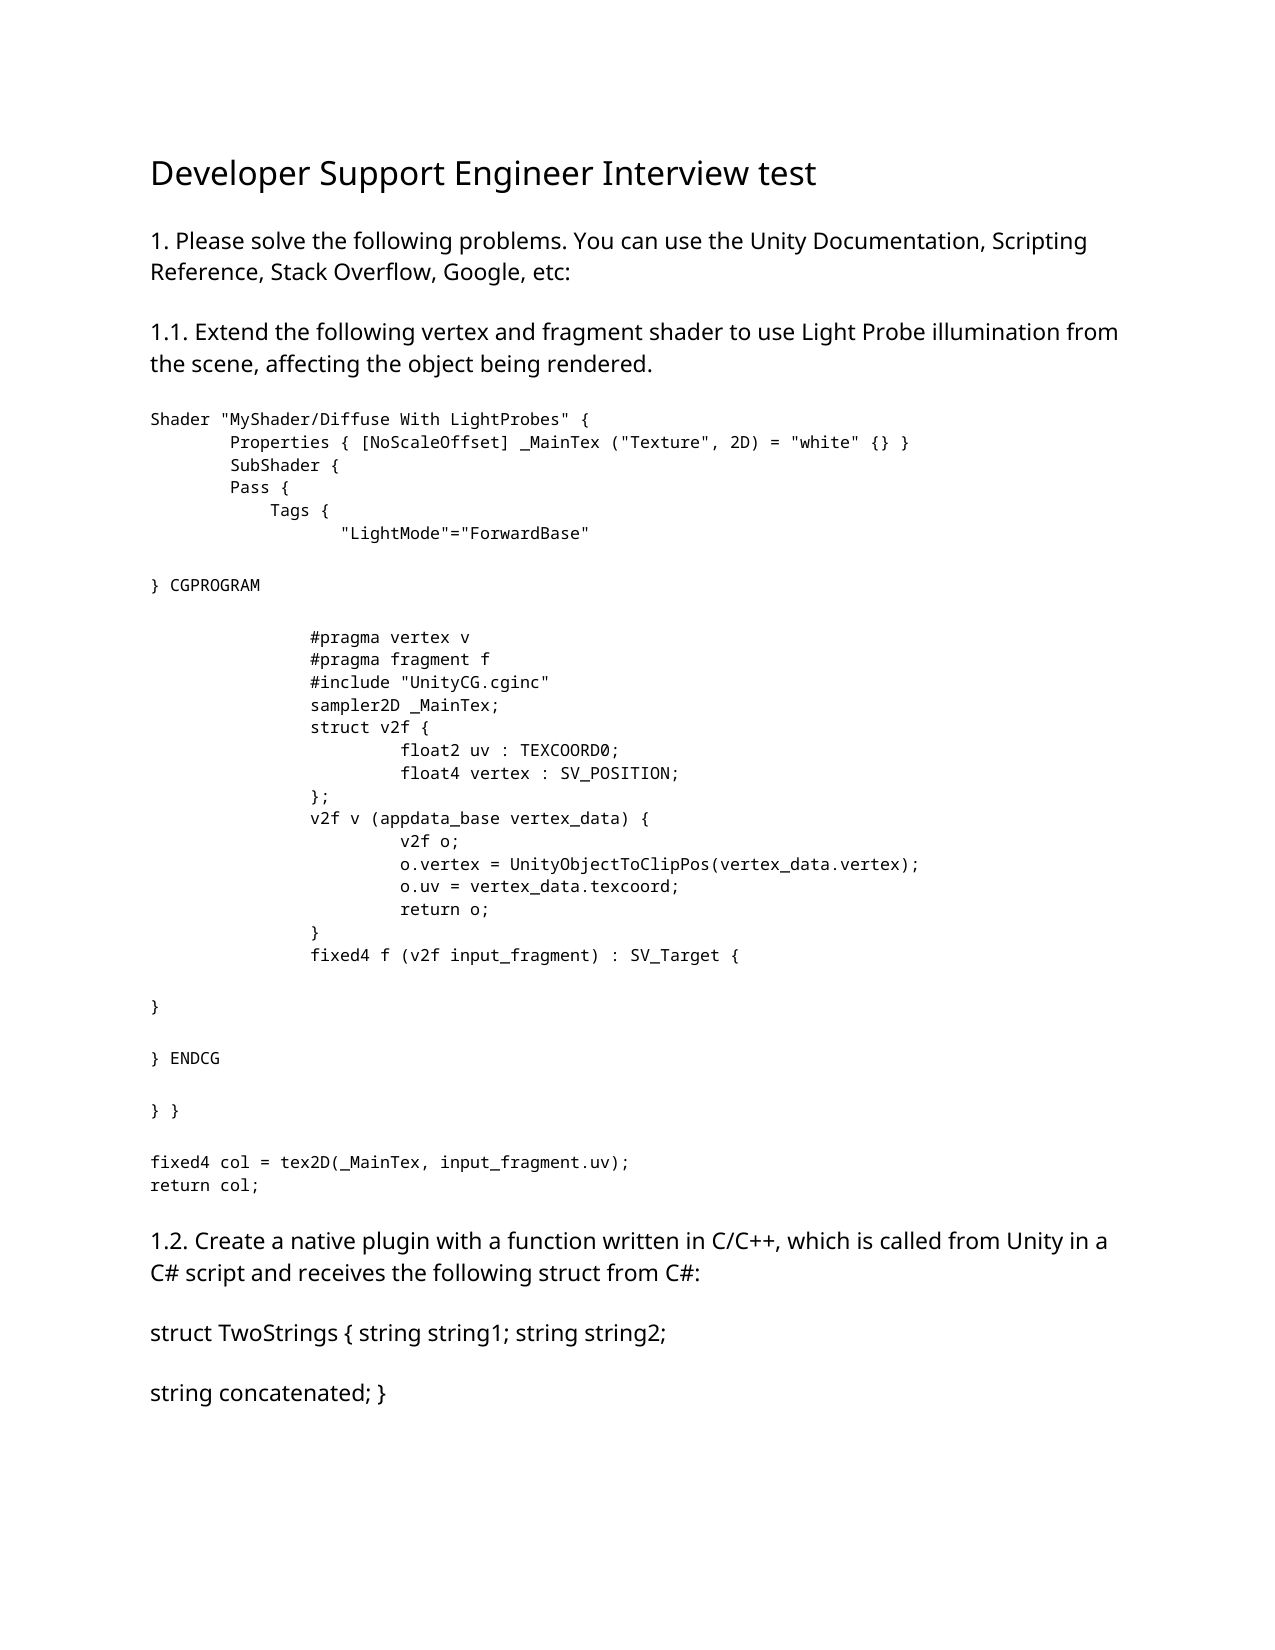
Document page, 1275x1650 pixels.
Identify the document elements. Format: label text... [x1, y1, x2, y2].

text }; [150, 784, 1125, 807]
text } [150, 995, 1125, 1018]
text struct TwoStrings { string string1; string string2; [150, 1317, 1125, 1348]
text } } [150, 1099, 1125, 1121]
text float4 vertex : SV_POSITION; [150, 761, 1125, 784]
text Pass { [150, 476, 1125, 499]
text 1.1. Extend the following vertex and fragment shader to use Light Probe illumination from the scene, affecting the object being rendered. [150, 316, 1125, 379]
text string concatenated; } [150, 1377, 1125, 1408]
text fixed4 col = tex2D(_MainTex, input_fragment.uv); [150, 1151, 1125, 1173]
text } CGPROGRAM [150, 573, 1125, 596]
text o.vertex = UnityObjectToClipPos(vertex_data.vertex); [150, 852, 1125, 875]
text float2 uv : TEXCOORD0; [150, 739, 1125, 761]
text v2f v (appdata_base vertex_data) { [150, 807, 1125, 829]
text #pragma vertex v [150, 625, 1125, 648]
text sampler2D _MainTex; [150, 693, 1125, 716]
text 1.2. Create a native plugin with a function written in C/C++, which is called from Unity in a C# script and receives the following struct from C#: [150, 1225, 1125, 1288]
text #pragma fragment f [150, 648, 1125, 671]
text return o; [150, 898, 1125, 920]
text SubShader { [150, 453, 1125, 476]
text #include "UnityCG.cginc" [150, 671, 1125, 693]
text 1. Please solve the following problems. You can use the Unity Documentation, Scripting Reference, Stack Overflow, Google, etc: [150, 224, 1125, 287]
text Developer Support Engineer Interview test [150, 150, 1125, 195]
text o.uv = vertex_data.texcoord; [150, 875, 1125, 898]
text "LightMode"="ForwardBase" [150, 521, 1125, 544]
text fixed4 f (v2f input_fragment) : SV_Target { [150, 943, 1125, 966]
text v2f o; [150, 829, 1125, 852]
text struct v2f { [150, 716, 1125, 739]
text Tags { [150, 499, 1125, 521]
text } ENDCG [150, 1047, 1125, 1069]
text } [150, 920, 1125, 943]
text Shader "MyShader/Diffuse With LightProbes" { [150, 408, 1125, 431]
text Properties { [NoScaleOffset] _MainTex ("Texture", 2D) = "white" {} } [150, 431, 1125, 453]
text return col; [150, 1173, 1125, 1196]
